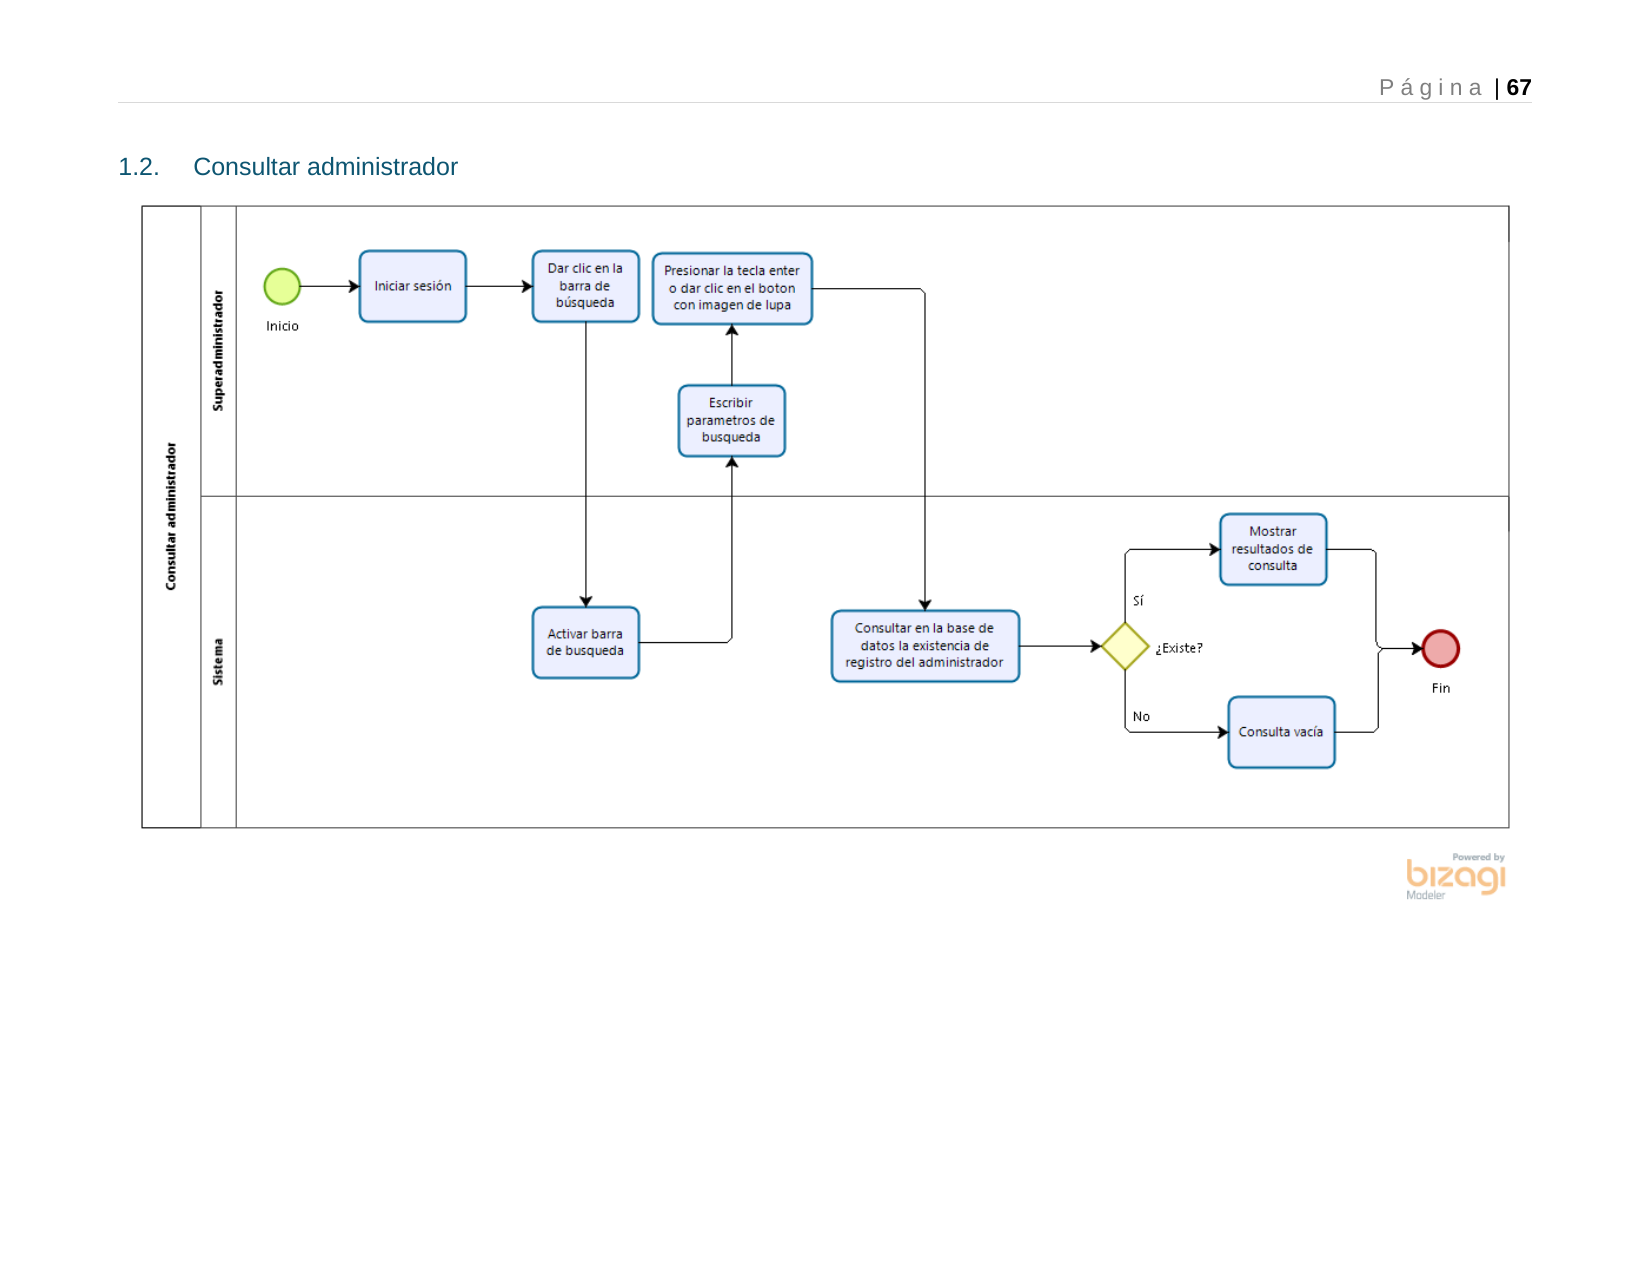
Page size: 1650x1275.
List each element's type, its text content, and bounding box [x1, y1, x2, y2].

subtitle Consultar administrador [118, 152, 1532, 181]
picture [118, 182, 1532, 937]
